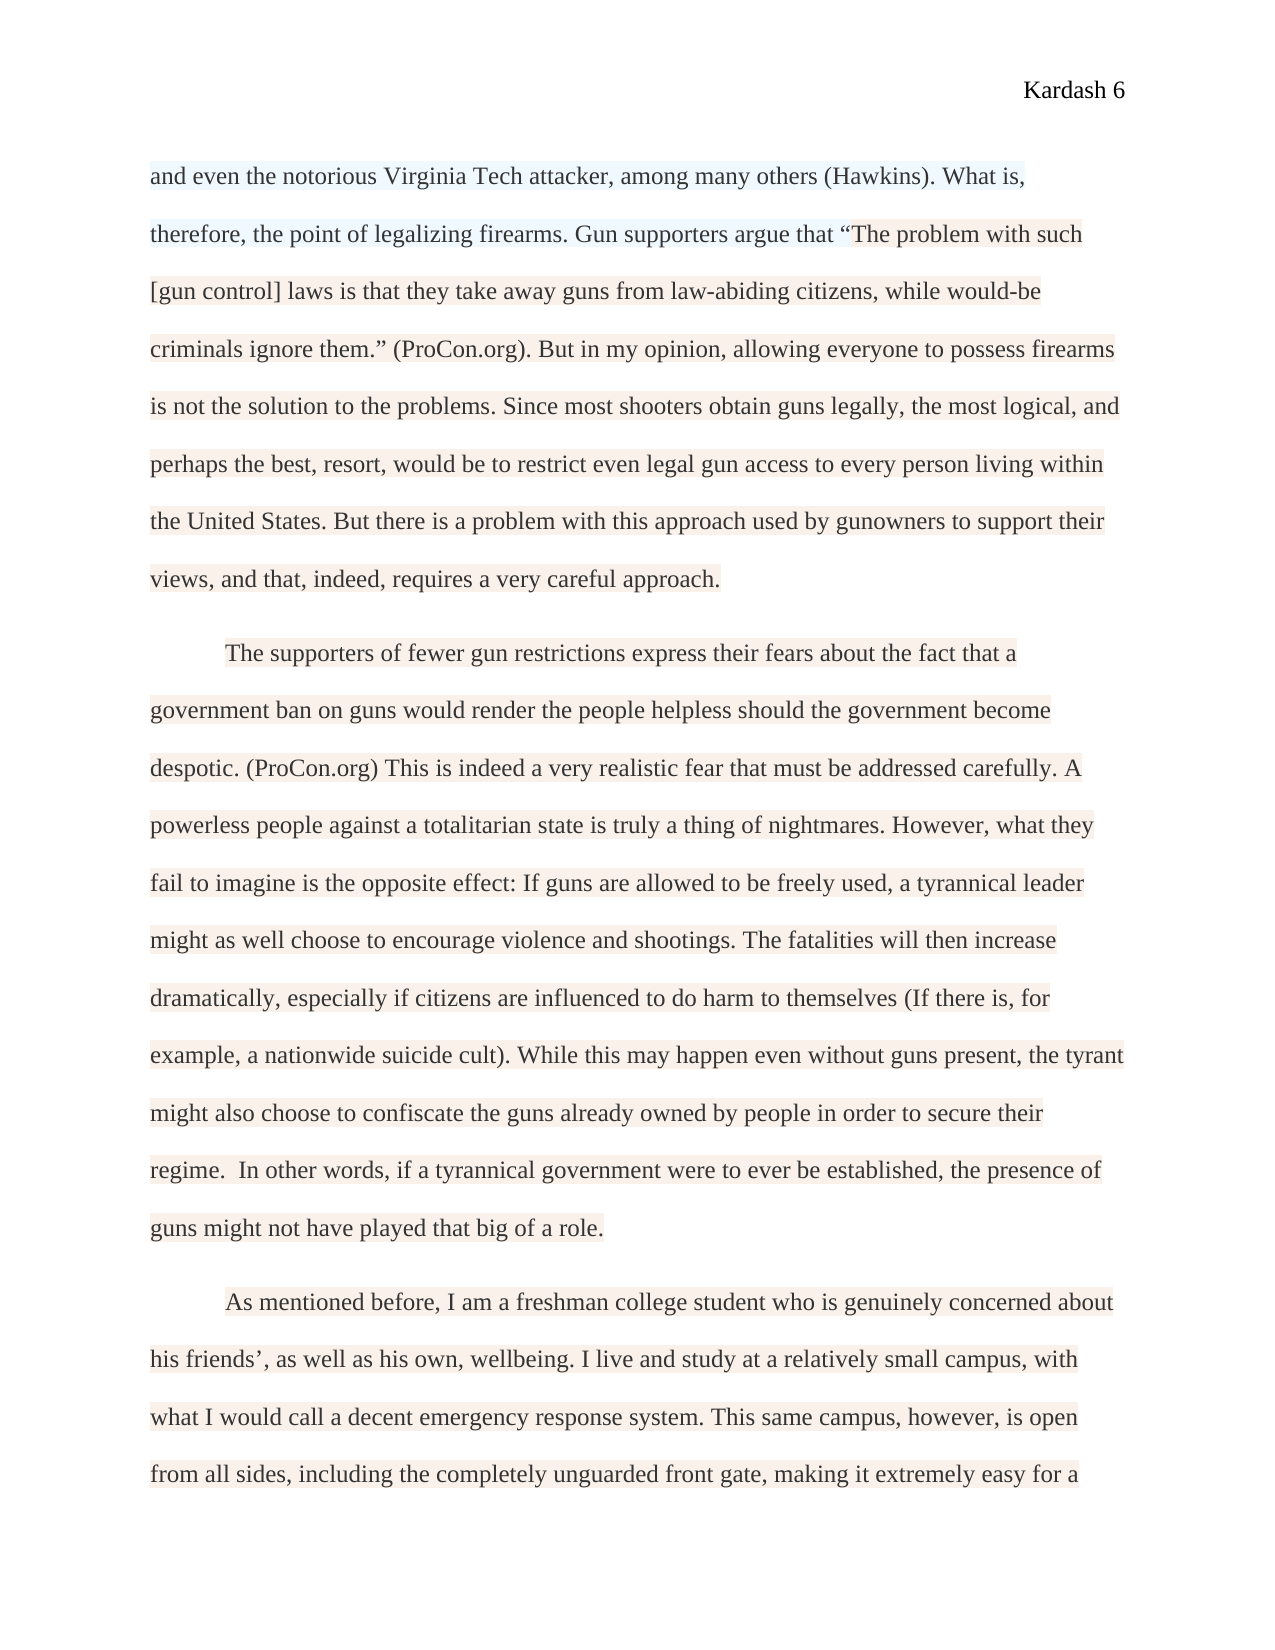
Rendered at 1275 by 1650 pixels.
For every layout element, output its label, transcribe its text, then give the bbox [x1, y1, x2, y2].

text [150, 161, 1125, 592]
text The supporters of fewer gun restrictions express their fears about the fact that a government ban on guns would render the people helpless should the government become despotic. (ProCon.org) This is indeed a very realistic fear that must be addressed carefully. A powerless people against a totalitarian state is truly a thing of nightmares. However, what they fail to imagine is the opposite effect: If guns are allowed to be freely used, a tyrannical leader might as well choose to encourage violence and shootings. The fatalities will then increase dramatically, especially if citizens are influenced to do harm to themselves (If there is, for example, a nationwide suicide cult). While this may happen even without guns present, the tyrant might also choose to confiscate the guns already owned by people in order to secure their regime. In other words, if a tyrannical government were to ever be established, the presence of guns might not have played that big of a role. [150, 638, 1125, 1242]
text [150, 1287, 1125, 1488]
